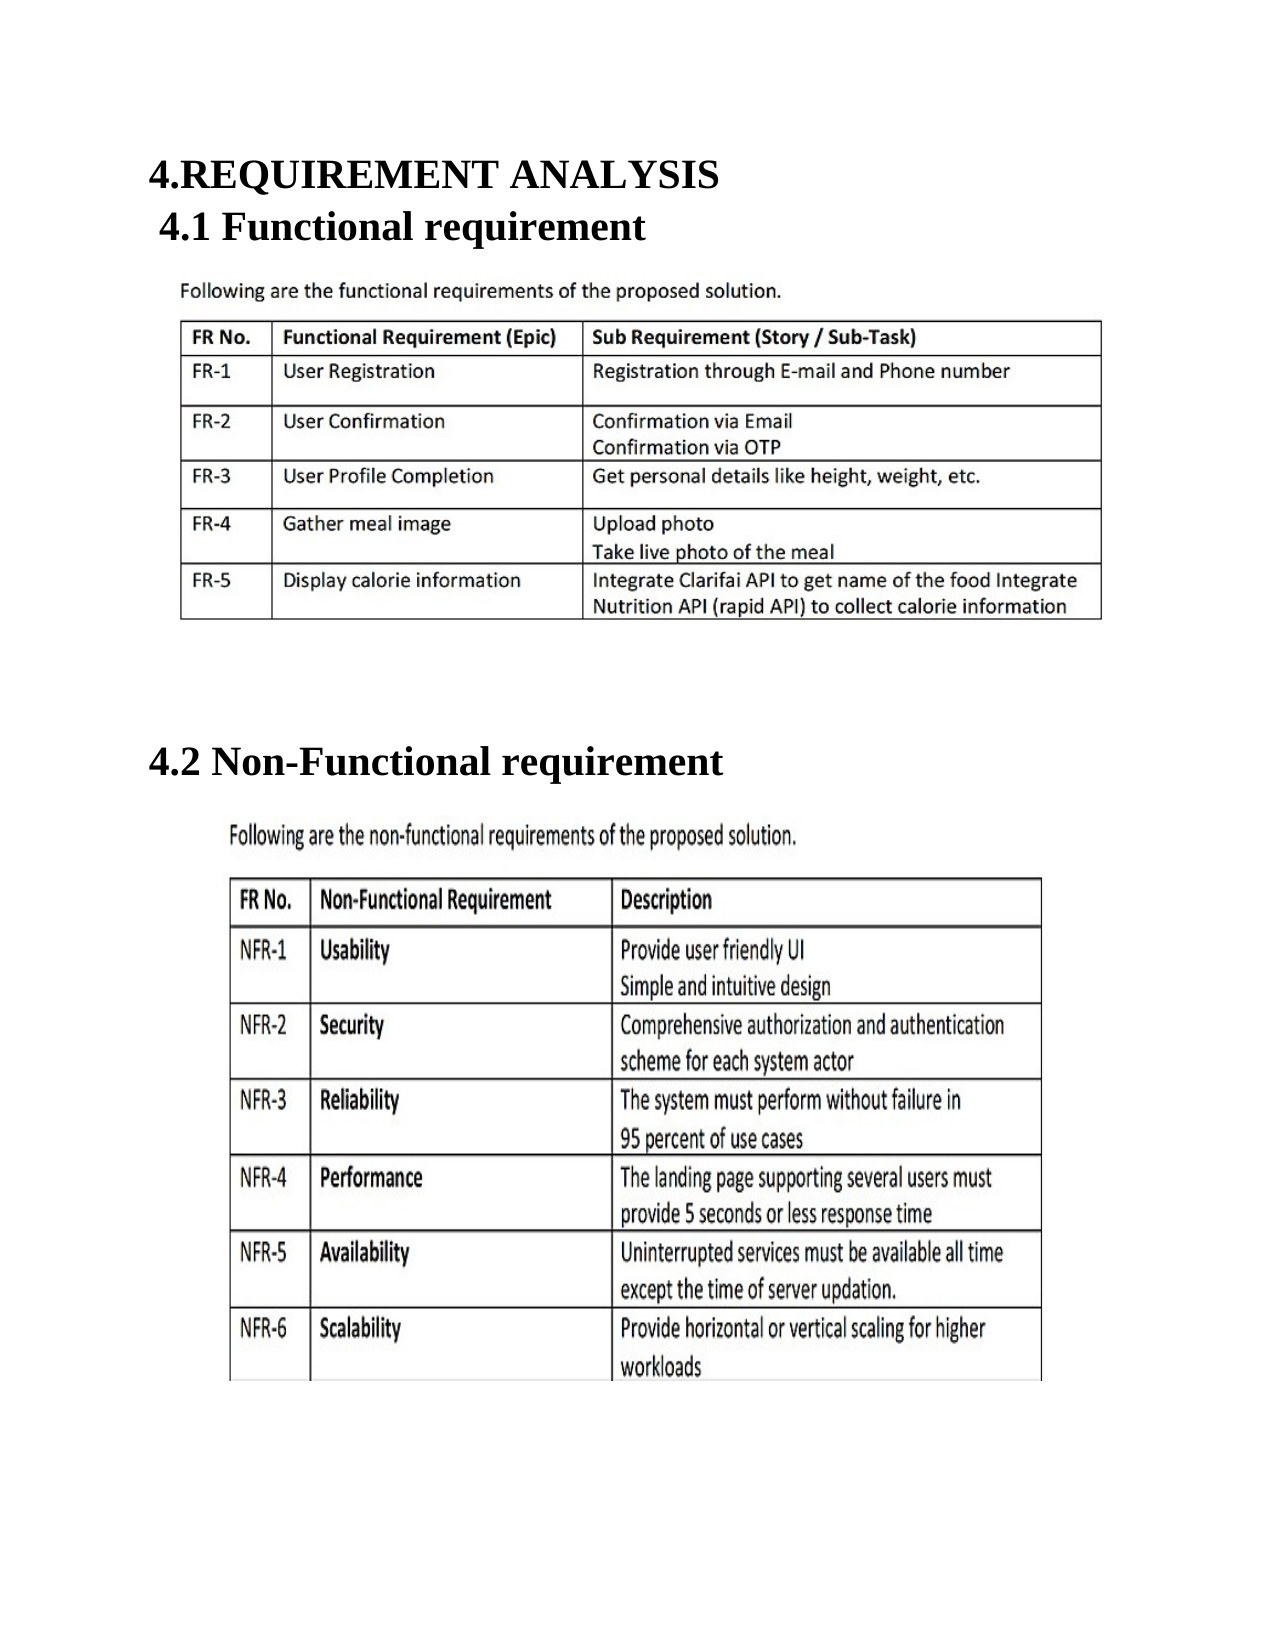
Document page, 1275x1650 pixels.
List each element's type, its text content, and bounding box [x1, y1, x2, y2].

picture [161, 253, 1136, 661]
subtitle 4.1 Functional requirement [148, 202, 1039, 249]
subtitle 4.REQUIREMENT ANALYSIS [148, 150, 1039, 198]
subtitle 4.2 Non-Functional requirement [148, 737, 1039, 784]
picture [160, 788, 1136, 1381]
